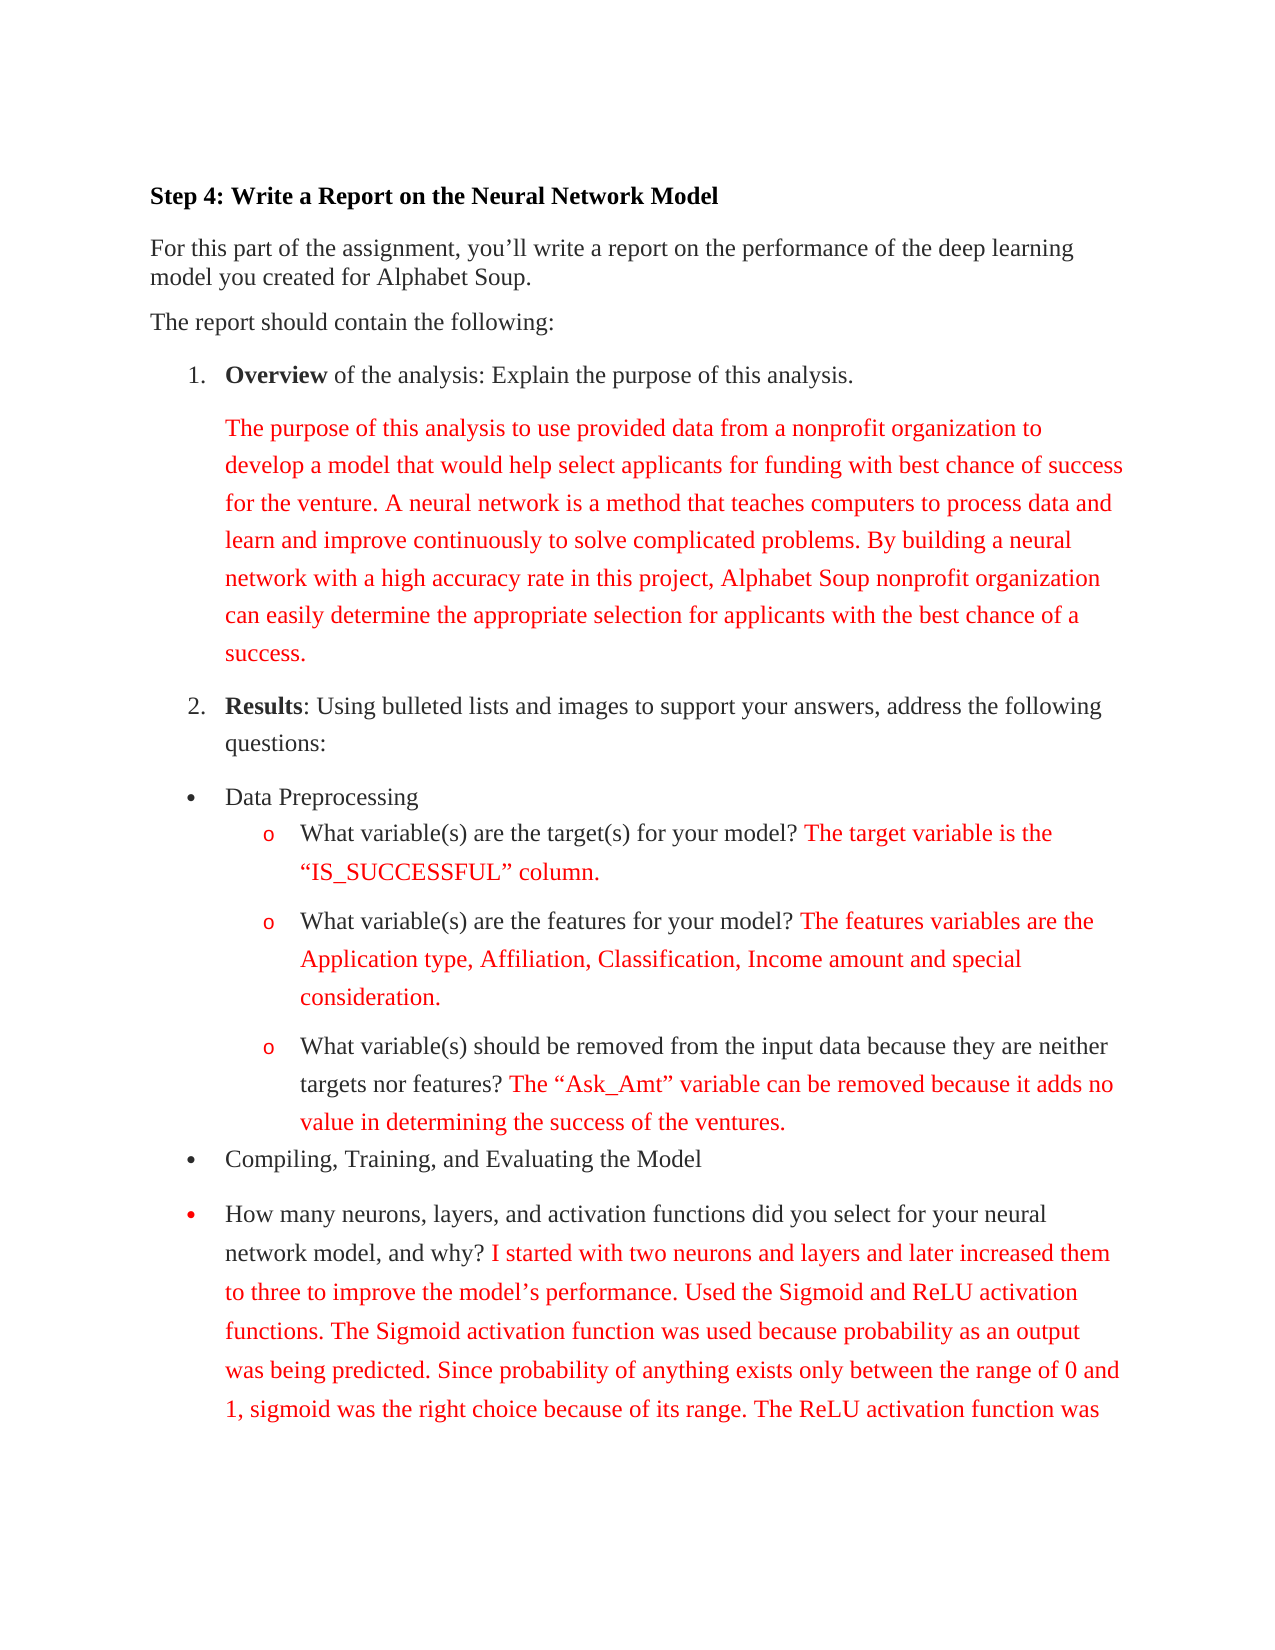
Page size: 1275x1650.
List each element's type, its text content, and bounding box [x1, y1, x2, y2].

list Data Preprocessing [187, 773, 1125, 810]
list What variable(s) are the target(s) for your model? The target variable is the “IS_SUCCESSFUL” column. [262, 810, 1125, 885]
list Overview of the analysis: Explain the purpose of this analysis. [187, 351, 1125, 388]
list What variable(s) should be removed from the input data because they are neither targets nor features? The “Ask_Amt” variable can be removed because it adds no value in determining the success of the ventures. [262, 1023, 1125, 1135]
text For this part of the assignment, you’ll write a report on the performance of the deep learning model you created for Alphabet Soup. [150, 233, 1125, 291]
text Step 4: Write a Report on the Neural Network Model [150, 181, 1125, 210]
list Compiling, Training, and Evaluating the Model [187, 1135, 1125, 1173]
list Results: Using bulleted lists and images to support your answers, address the following questions: [187, 682, 1125, 757]
text The report should contain the following: [150, 307, 1125, 335]
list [187, 1188, 1125, 1423]
text The purpose of this analysis to use provided data from a nonprofit organization to develop a model that would help select applicants for funding with best chance of success for the venture. A neural network is a method that teaches computers to process data and learn and improve continuously to solve complicated problems. By building a neural network with a high accuracy rate in this project, Alphabet Soup nonprofit organization can easily determine the appropriate selection for applicants with the best chance of a success. [225, 404, 1125, 667]
list What variable(s) are the features for your model? The features variables are the Application type, Affiliation, Classification, Income amount and special consideration. [262, 898, 1125, 1010]
